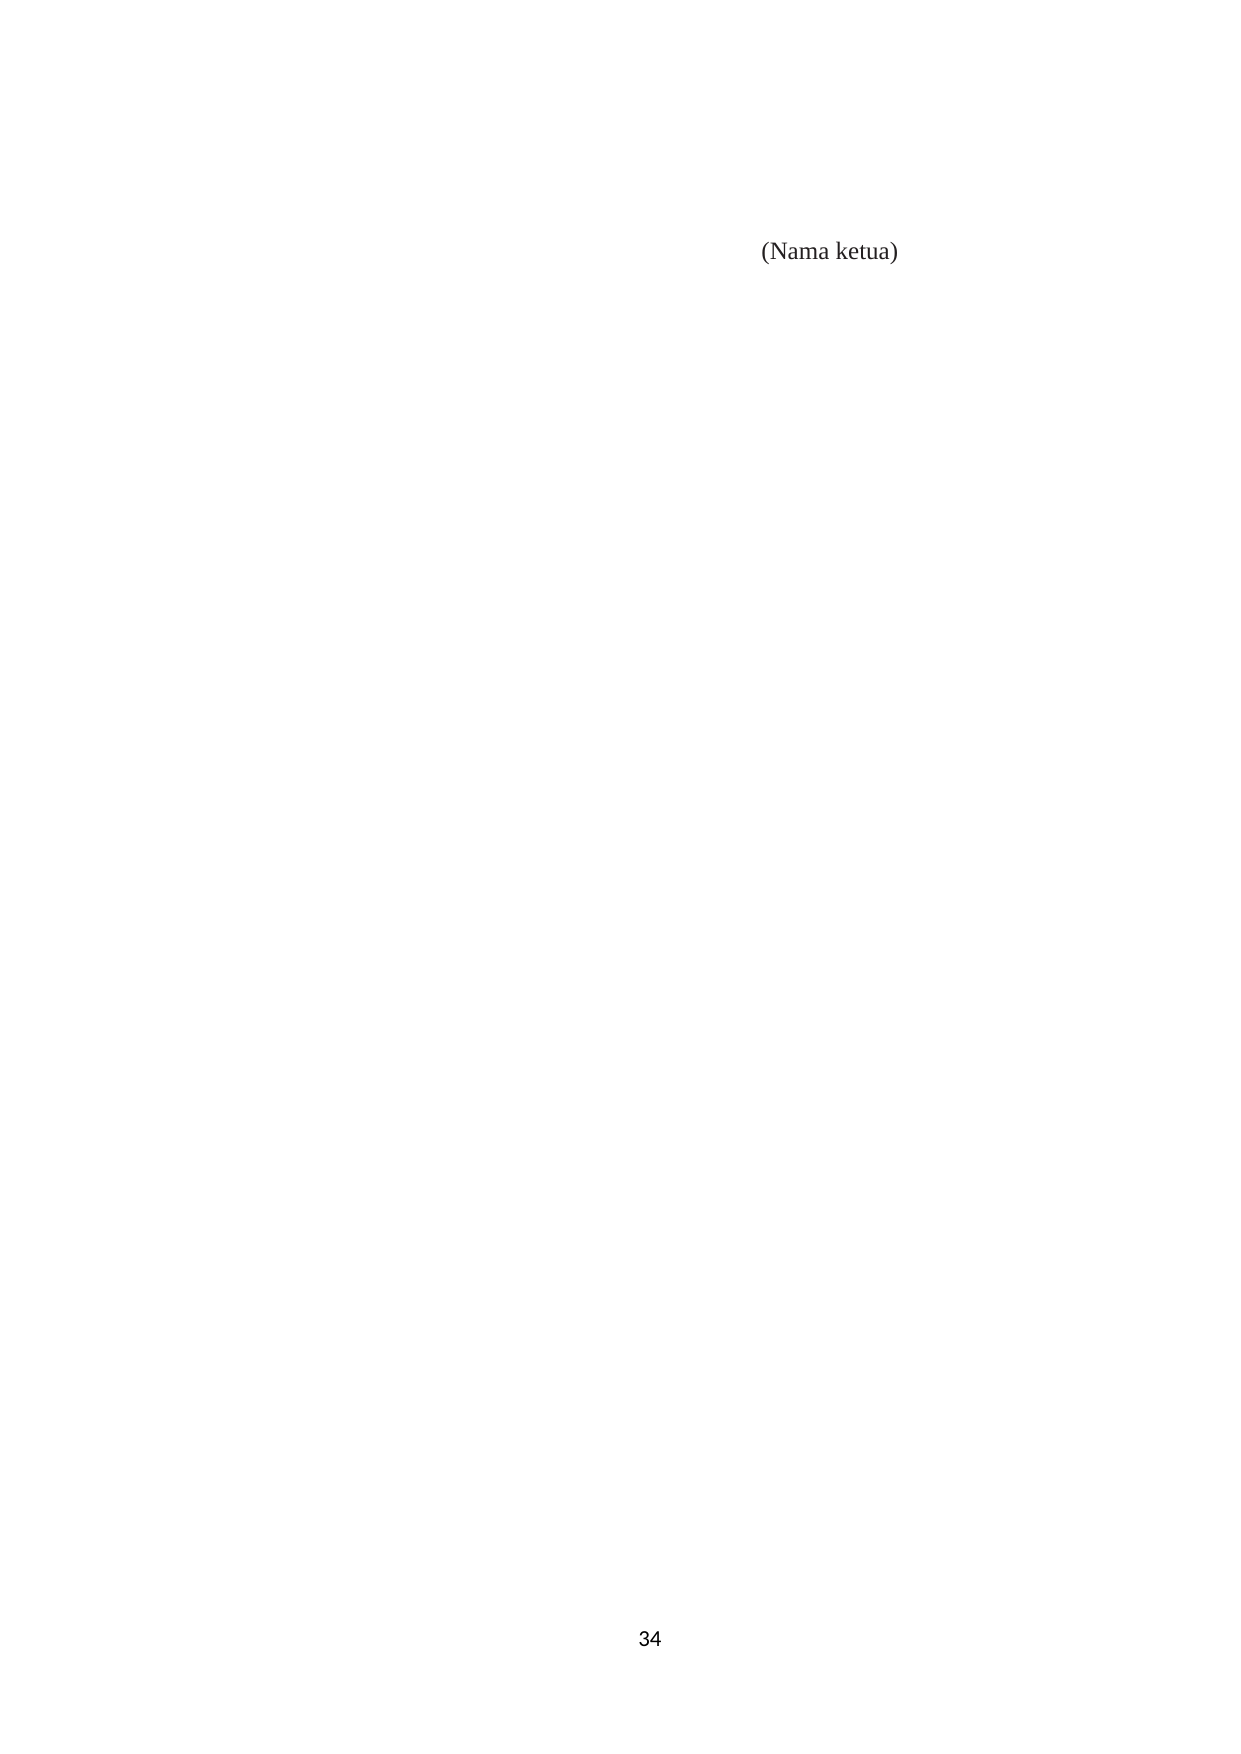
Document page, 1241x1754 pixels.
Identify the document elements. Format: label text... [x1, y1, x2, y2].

text (Nama ketua) [761, 236, 1063, 265]
